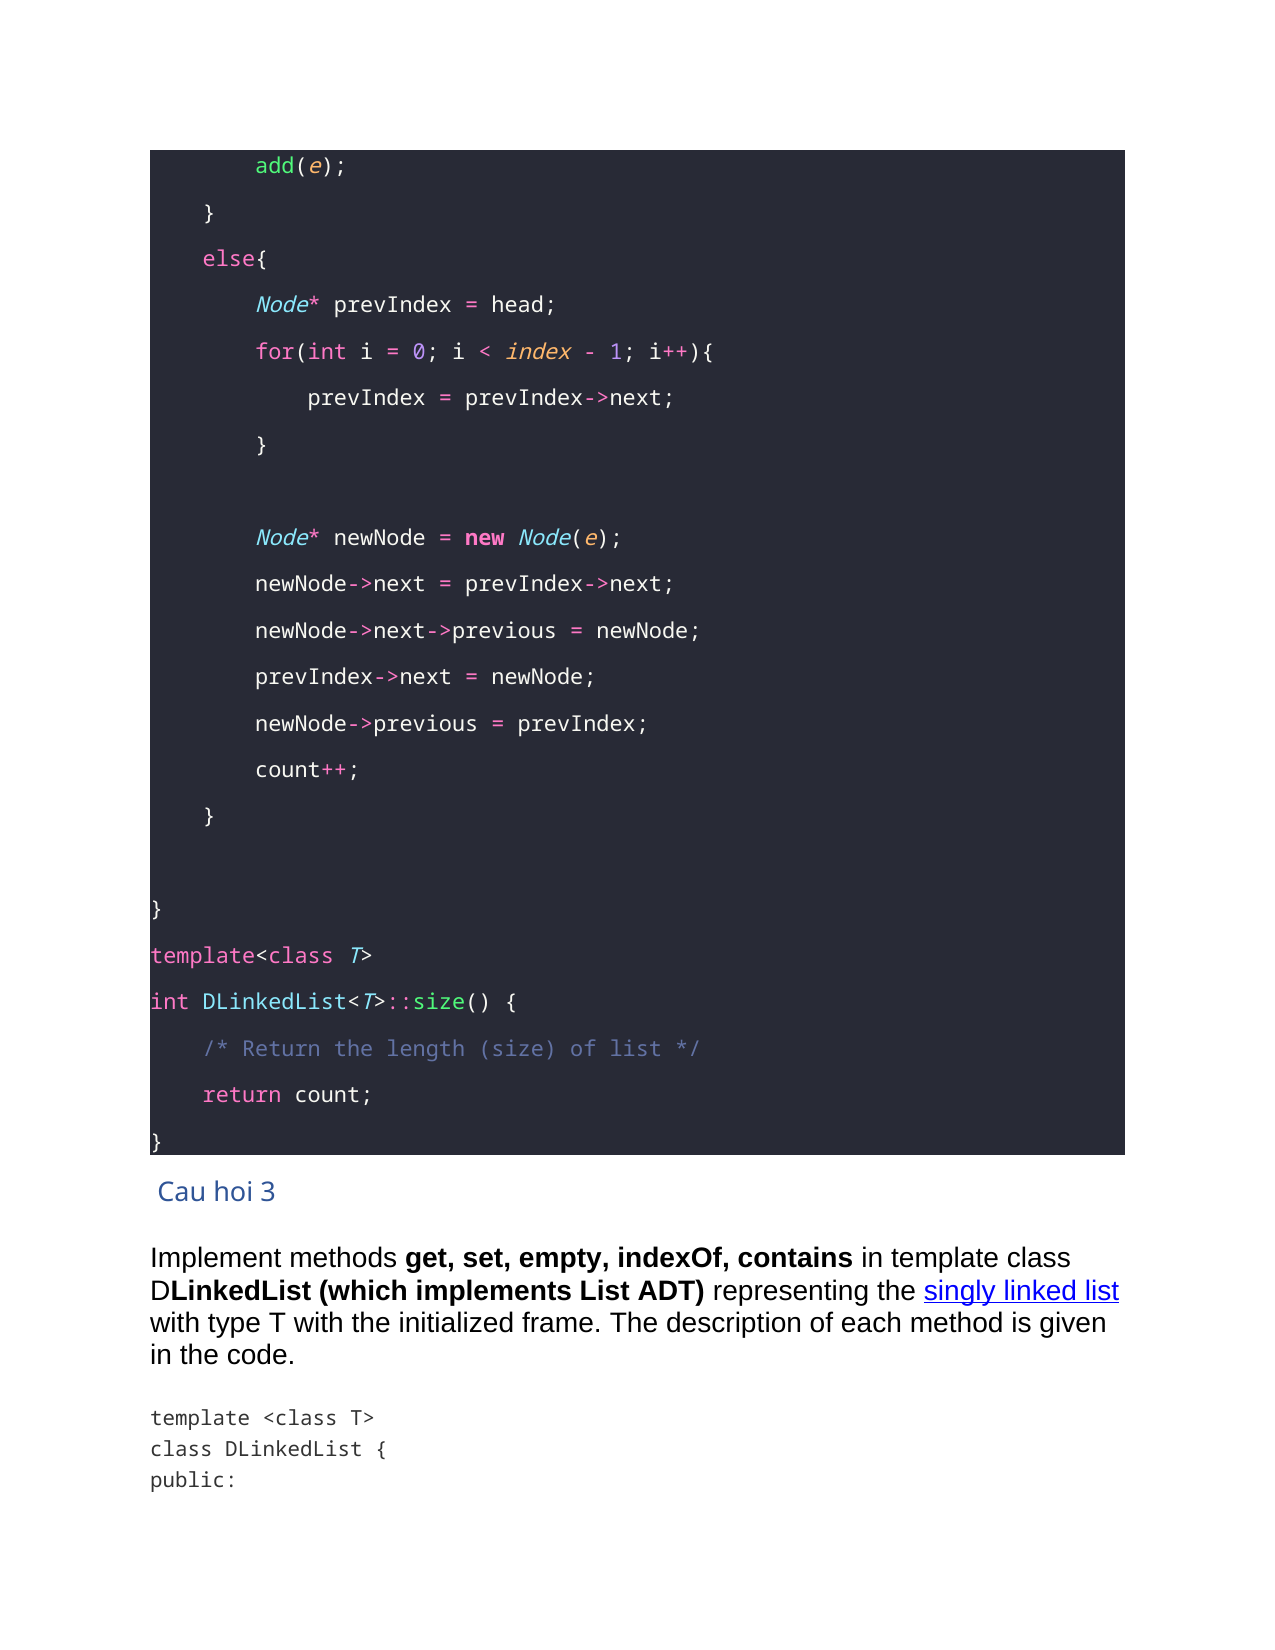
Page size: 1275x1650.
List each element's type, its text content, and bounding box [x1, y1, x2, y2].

text return count; [150, 1079, 1125, 1109]
text newNode->next->previous = newNode; [150, 614, 1125, 644]
text newNode->previous = prevIndex; [150, 707, 1125, 737]
text } [150, 196, 1125, 226]
text newNode->next = prevIndex->next; [150, 568, 1125, 598]
text prevIndex->next = newNode; [150, 661, 1125, 691]
text Implement methods get, set, empty, indexOf, contains in template class DLinkedList (which implements List ADT) representing the singly linked list with type T with the initialized frame. The description of each method is given in the code. [150, 1241, 1125, 1371]
text /* Return the length (size) of list */ [150, 1033, 1125, 1062]
text } [150, 429, 1125, 458]
text Node* newNode = new Node(e); [150, 522, 1125, 551]
text count++; [150, 754, 1125, 784]
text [150, 1400, 1125, 1493]
text template<class T> [150, 940, 1125, 969]
text add(e); [150, 150, 1125, 180]
text } [150, 1126, 1125, 1155]
text else{ [150, 243, 1125, 273]
text prevIndex = prevIndex->next; [150, 382, 1125, 412]
text Node* prevIndex = head; [150, 289, 1125, 319]
text } [150, 893, 1125, 923]
text } [150, 800, 1125, 830]
text int DLinkedList<T>::size() { [150, 986, 1125, 1016]
text for(int i = 0; i < index - 1; i++){ [150, 336, 1125, 366]
subtitle Cau hoi 3 [150, 1172, 1125, 1209]
